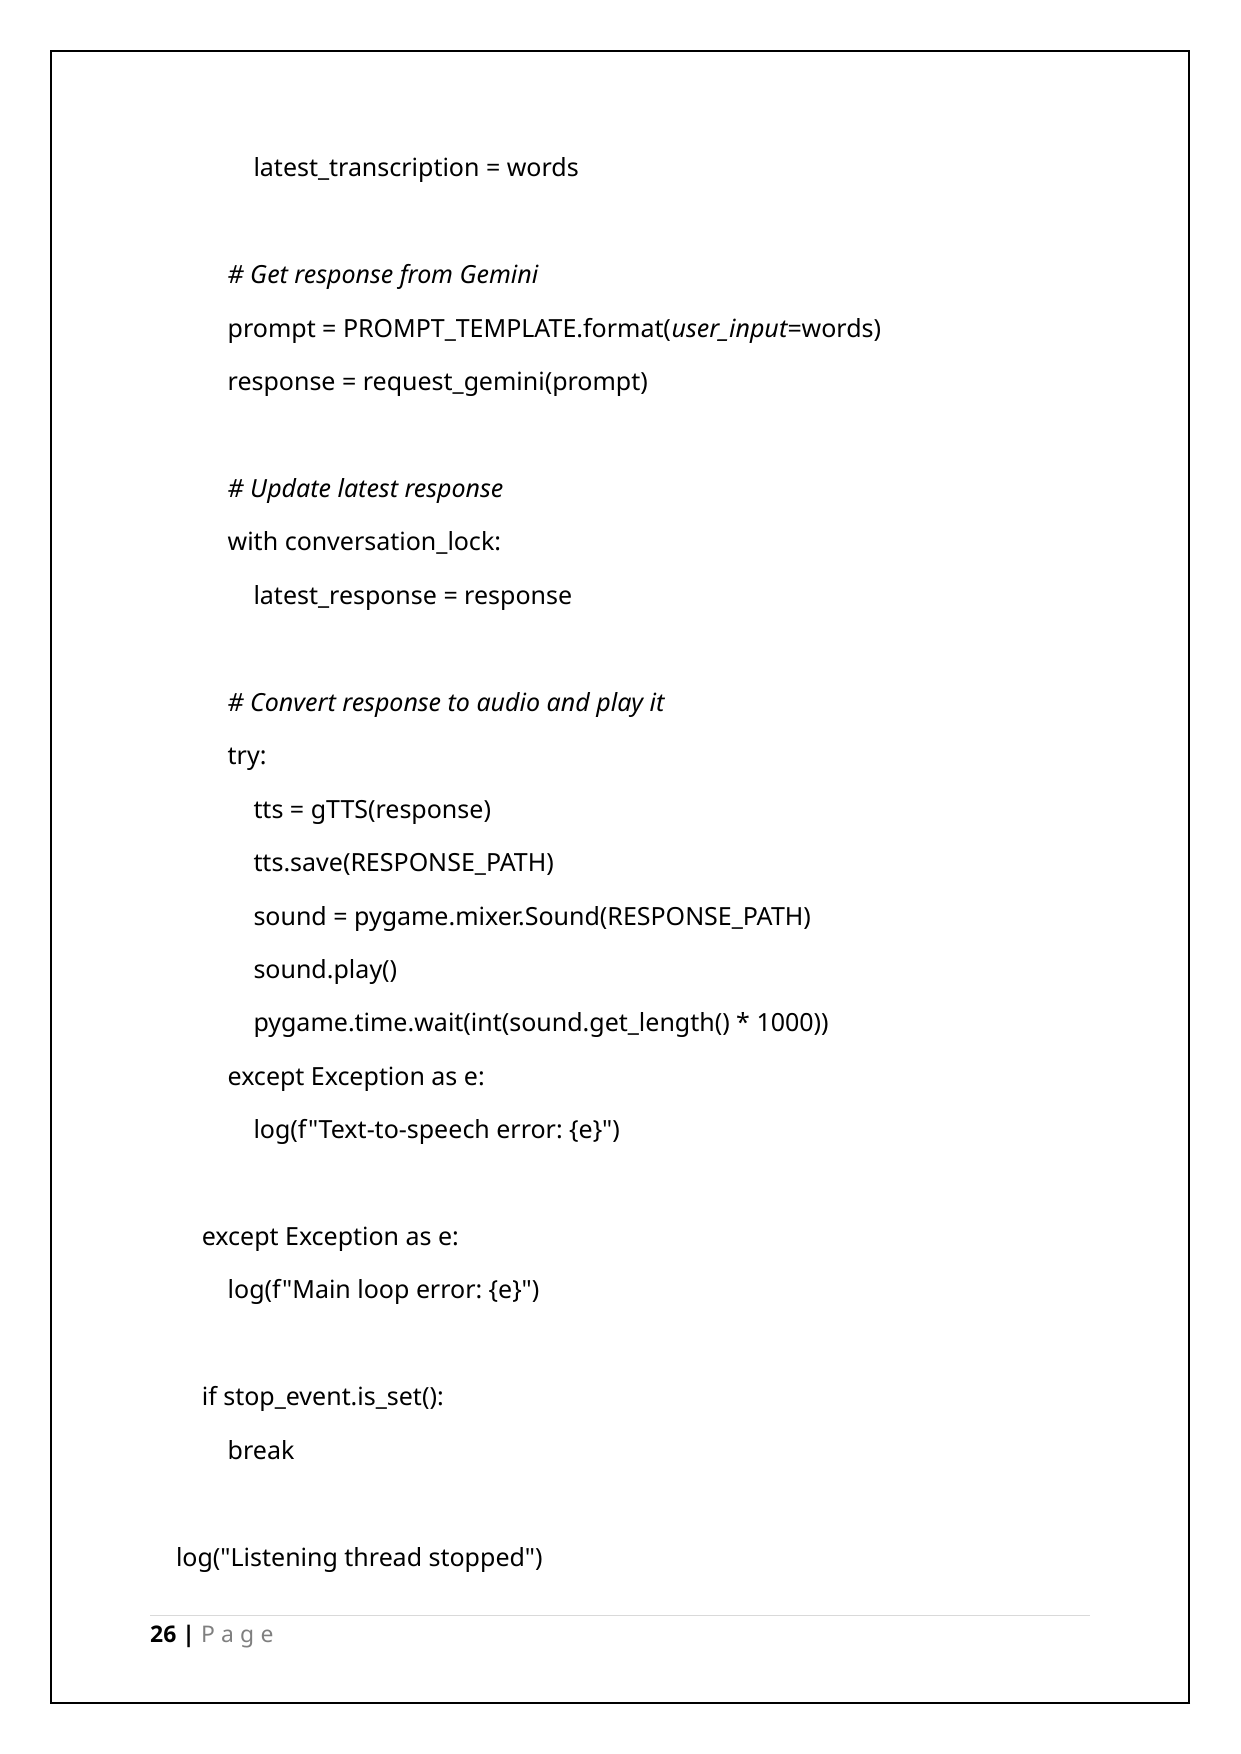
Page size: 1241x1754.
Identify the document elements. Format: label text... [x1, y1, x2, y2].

text sound.play() [150, 952, 1090, 986]
text tts.save(RESPONSE_PATH) [150, 845, 1090, 879]
text break [150, 1432, 1090, 1467]
text except Exception as e: [150, 1219, 1090, 1253]
text log(f"Main loop error: {e}") [150, 1272, 1090, 1306]
text if stop_event.is_set(): [150, 1379, 1090, 1413]
text # Convert response to audio and play it [150, 684, 1090, 718]
text prompt = PROMPT_TEMPLATE.format(user_input=words) [150, 310, 1090, 344]
text # Update latest response [150, 471, 1090, 505]
text # Get response from Gemini [150, 257, 1090, 291]
text sound = pygame.mixer.Sound(RESPONSE_PATH) [150, 898, 1090, 932]
text latest_response = response [150, 577, 1090, 612]
text response = request_gemini(prompt) [150, 364, 1090, 398]
text pygame.time.wait(int(sound.get_length() * 1000)) [150, 1005, 1090, 1039]
text tts = gTTS(response) [150, 791, 1090, 825]
text except Exception as e: [150, 1058, 1090, 1092]
text log("Listening thread stopped") [150, 1539, 1090, 1573]
text with conversation_lock: [150, 524, 1090, 558]
text latest_transcription = words [150, 150, 1090, 184]
text log(f"Text-to-speech error: {e}") [150, 1112, 1090, 1146]
text try: [150, 738, 1090, 772]
